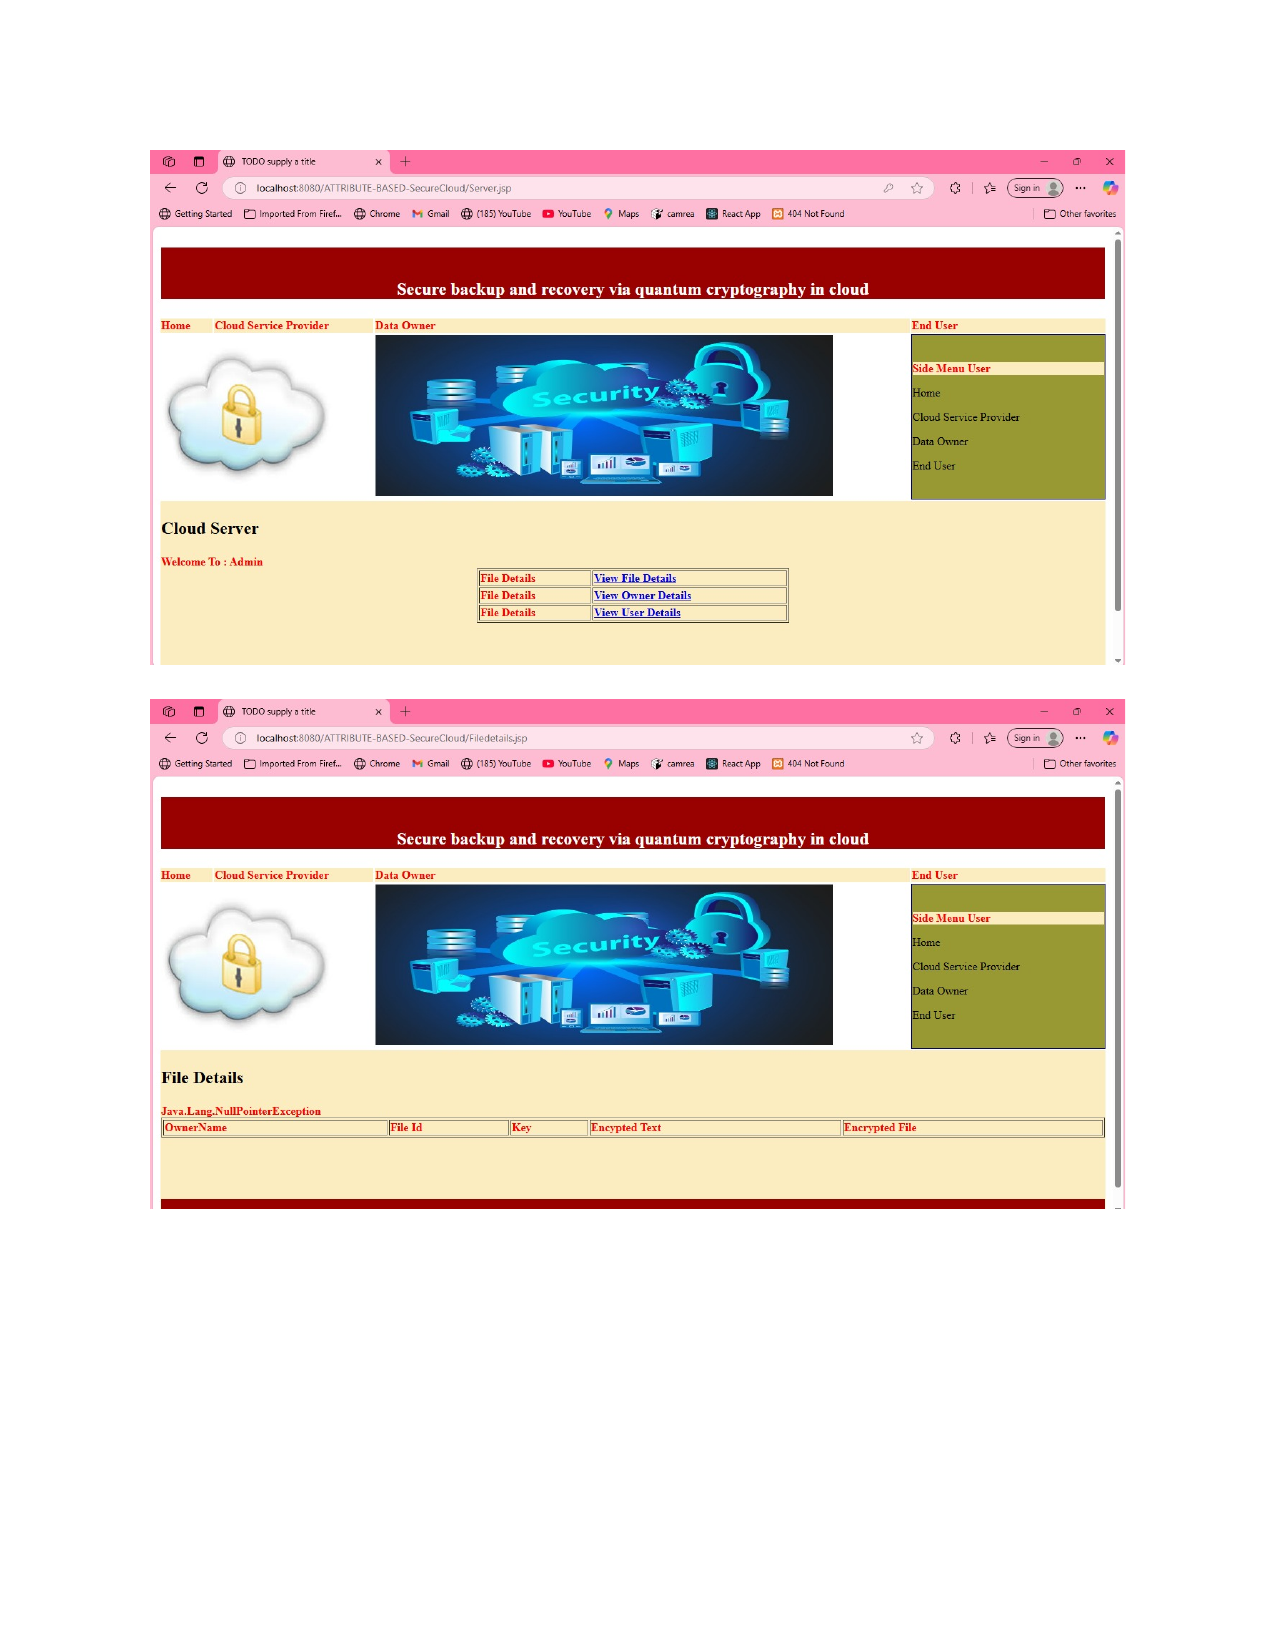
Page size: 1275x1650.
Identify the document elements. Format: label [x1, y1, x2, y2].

picture [150, 150, 1125, 665]
picture [150, 699, 1125, 1209]
